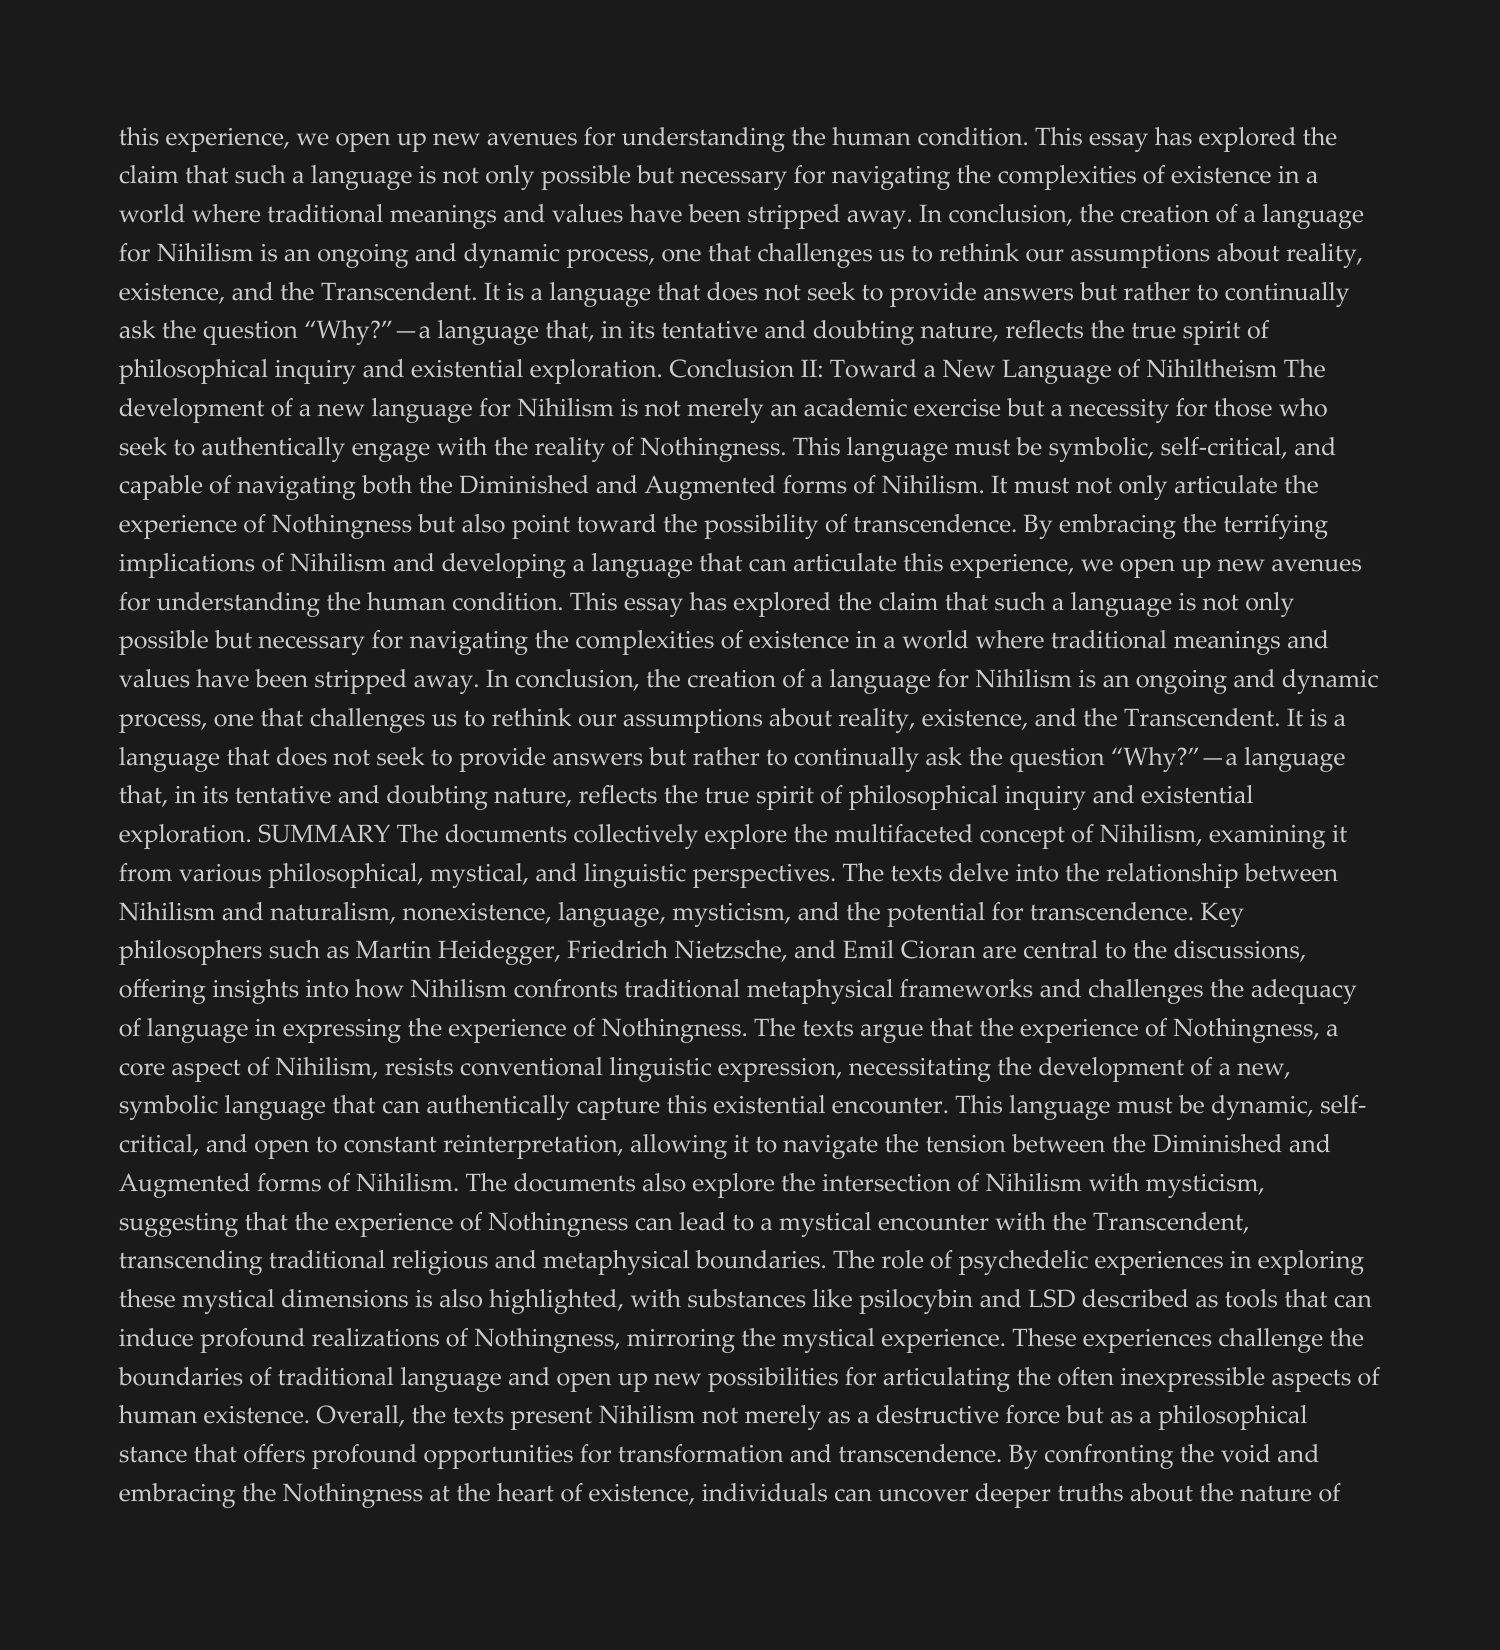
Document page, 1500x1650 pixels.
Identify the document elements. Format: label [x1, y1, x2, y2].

text [118, 118, 1381, 1508]
